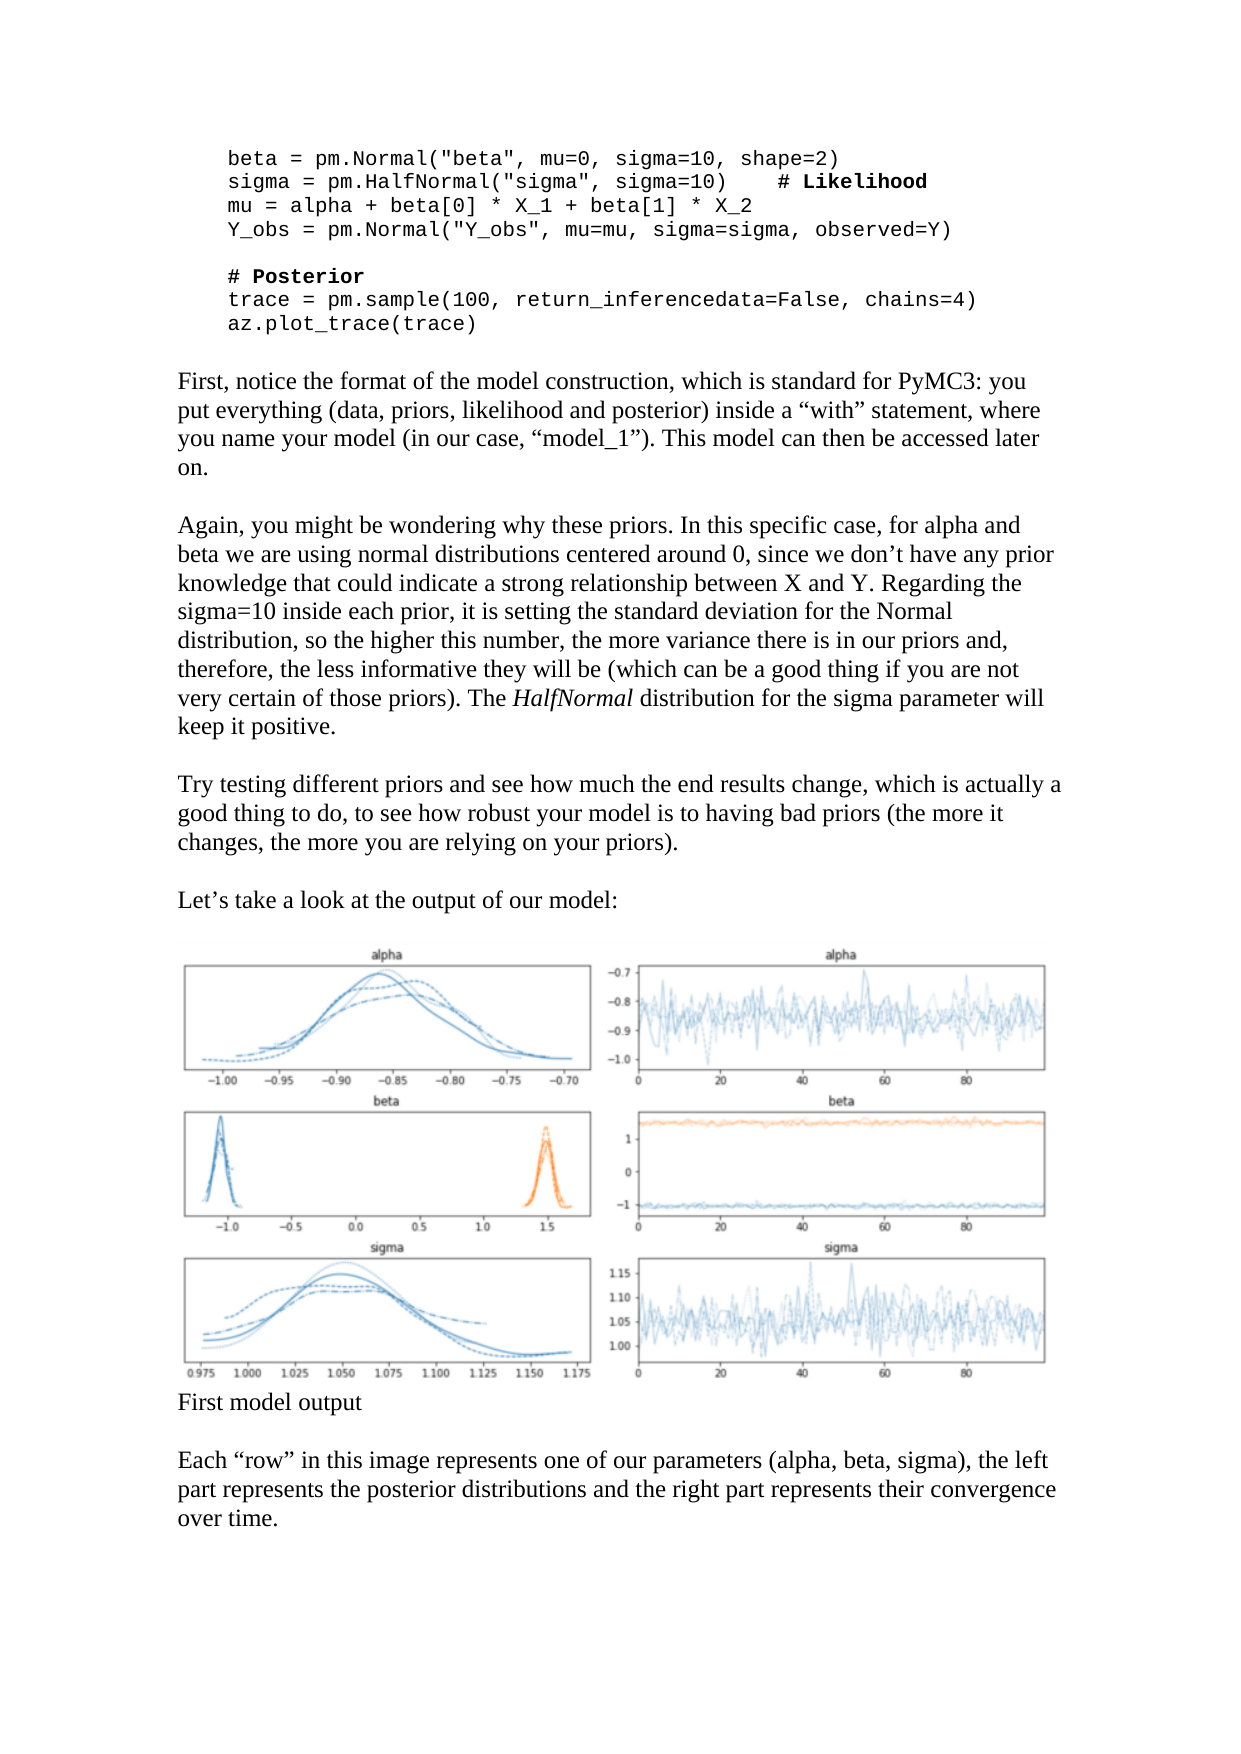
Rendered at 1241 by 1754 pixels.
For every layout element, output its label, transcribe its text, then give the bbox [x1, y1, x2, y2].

text Let’s take a look at the output of our model: [177, 885, 1063, 913]
text Each “row” in this image represents one of our parameters (alpha, beta, sigma), the left part represents the posterior distributions and the right part represents their convergence over time. [177, 1445, 1063, 1532]
text First, notice the format of the model construction, which is standard for PyMC3: you put everything (data, priors, likelihood and posterior) inside a “with” statement, where you name your model (in our case, “model_1”). This model can then be accessed later on. [177, 366, 1063, 481]
text Try testing different priors and see how much the end results change, which is actually a good thing to do, to see how robust your model is to having bad priors (the more it changes, the more you are relying on your priors). [177, 769, 1063, 856]
text Again, you might be wondering why these priors. In this specific case, for alpha and beta we are using normal distributions centered around 0, since we don’t have any prior knowledge that could indicate a strong relationship between X and Y. Regarding the sigma=10 inside each prior, it is setting the standard deviation for the Normal distribution, so the higher this number, the more variance there is in our priors and, therefore, the less informative they will be (which can be a good thing if you are not very certain of those priors). The HalfNormal distribution for the sigma parameter will keep it positive. [177, 510, 1063, 740]
text First model output [177, 1387, 1063, 1416]
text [177, 148, 1063, 337]
picture [177, 942, 1055, 1388]
